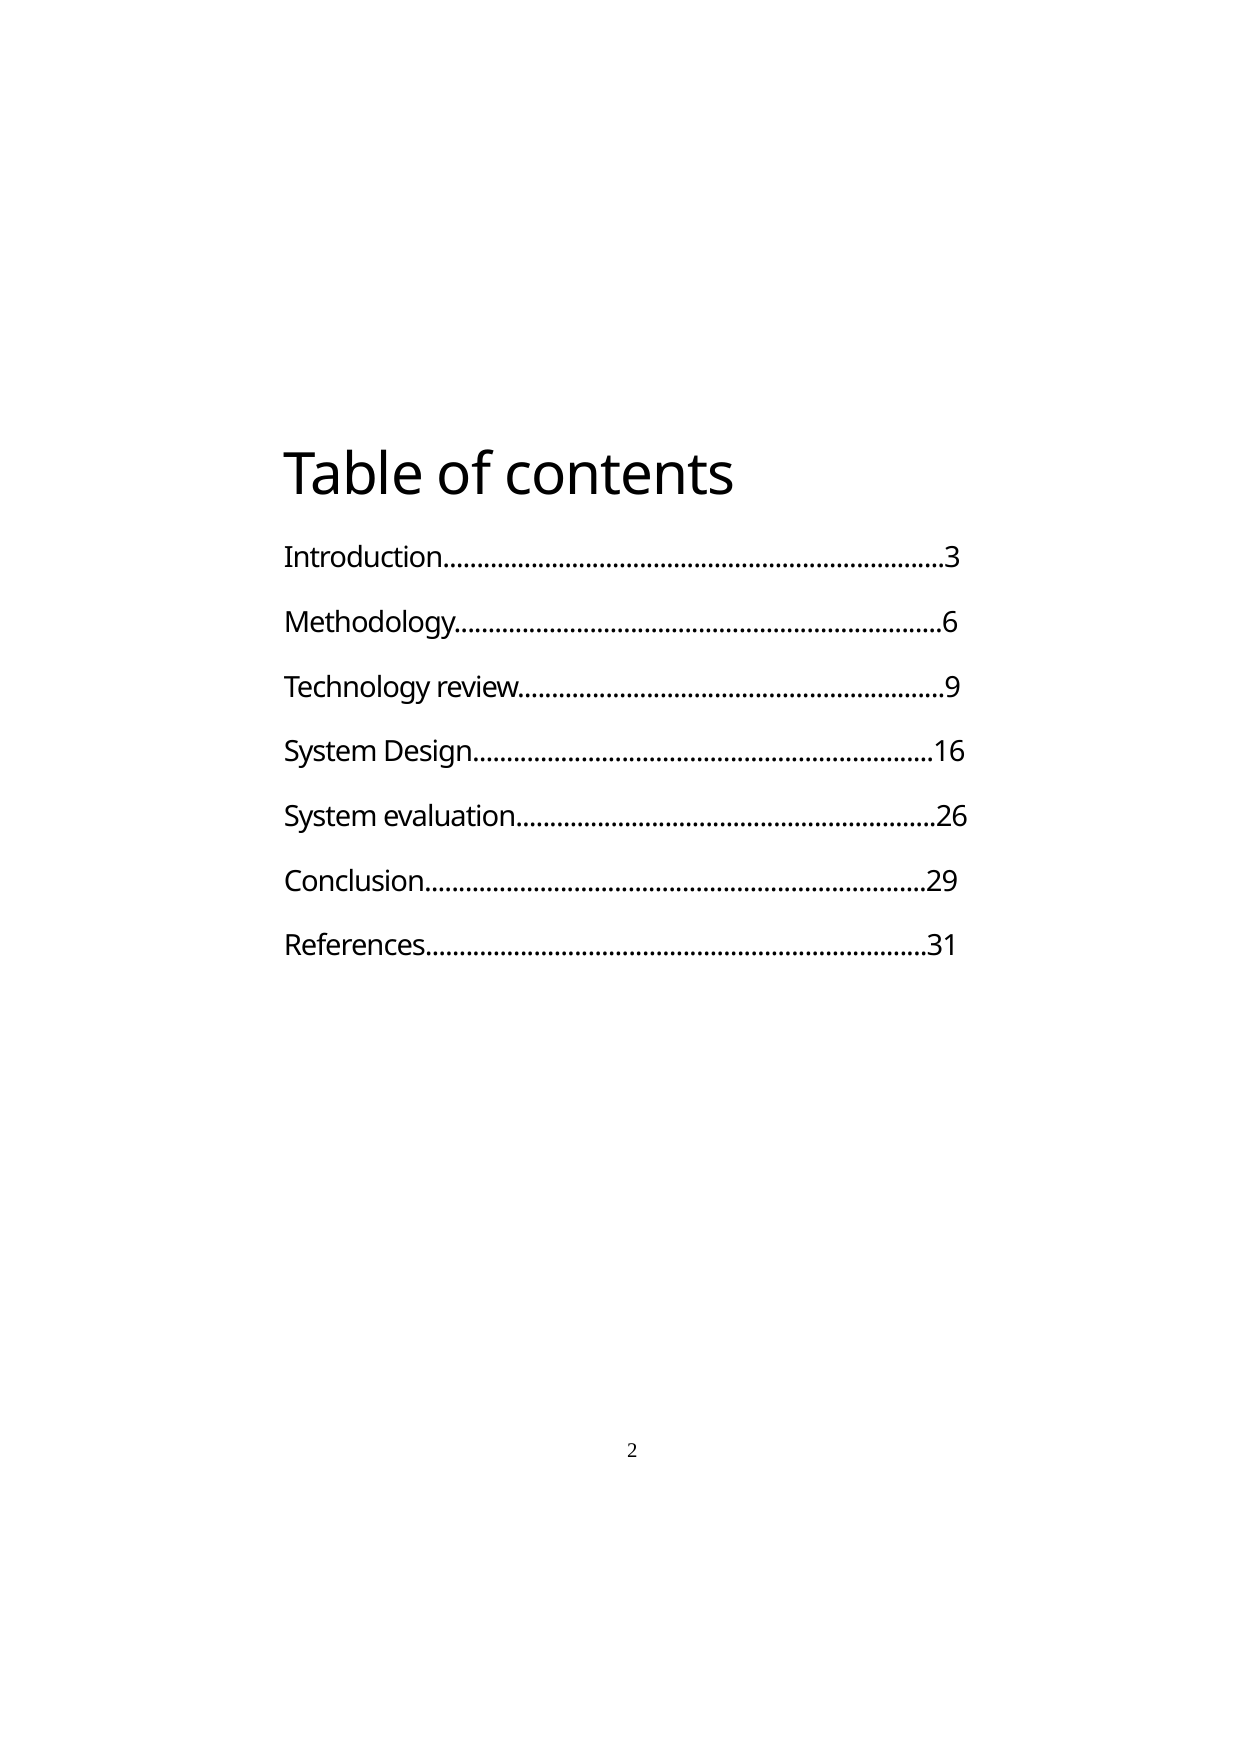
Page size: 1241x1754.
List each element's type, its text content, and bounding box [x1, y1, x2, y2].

title System Design....................................................................16 [260, 731, 980, 770]
title System evaluation..............................................................26 [260, 795, 980, 835]
title Technology review...............................................................9 [260, 666, 980, 706]
title Methodology........................................................................6 [260, 601, 980, 641]
title Introduction..........................................................................3 [260, 537, 980, 576]
title Conclusion..........................................................................29 [260, 860, 980, 900]
title Table of contents [260, 432, 980, 512]
title References..........................................................................31 [260, 925, 980, 964]
